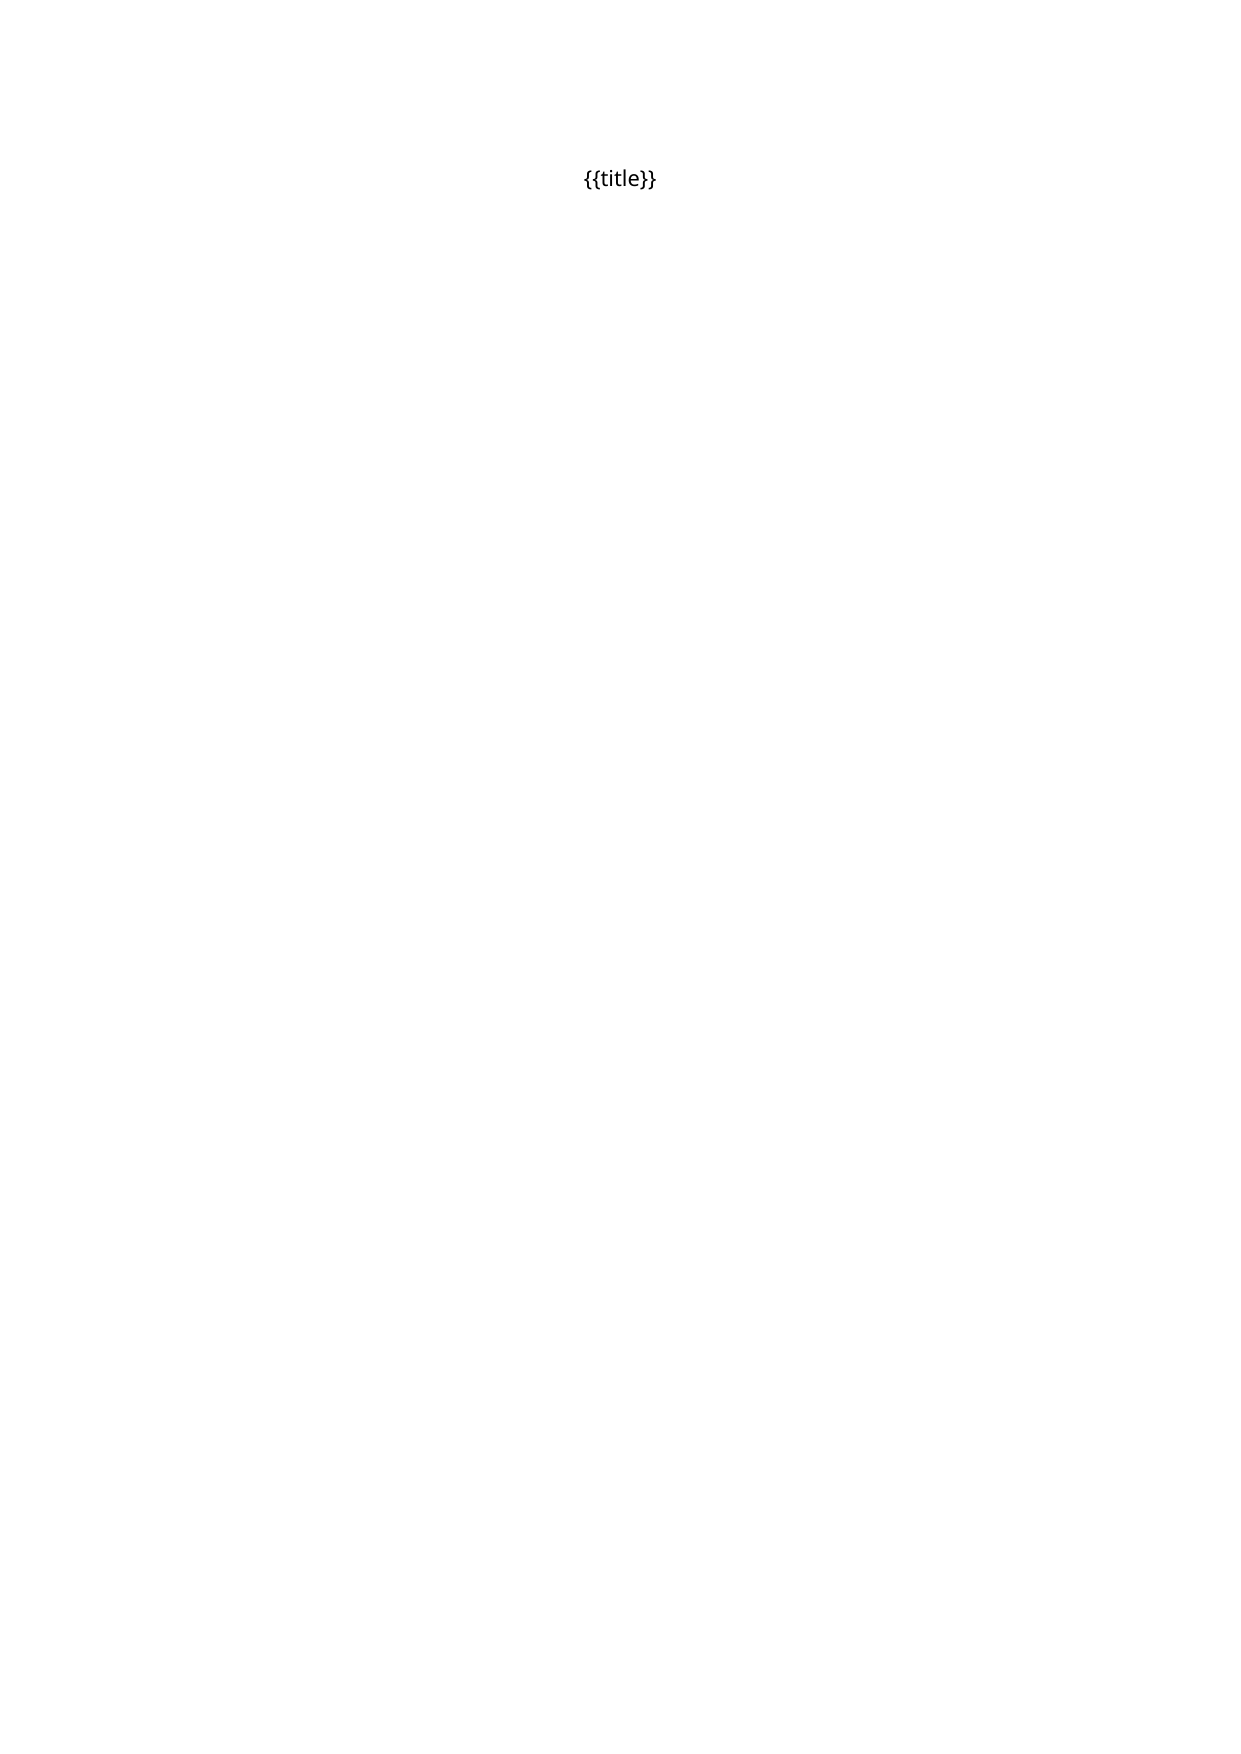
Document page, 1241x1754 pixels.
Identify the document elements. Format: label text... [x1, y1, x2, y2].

text {{title}} [187, 162, 1053, 194]
